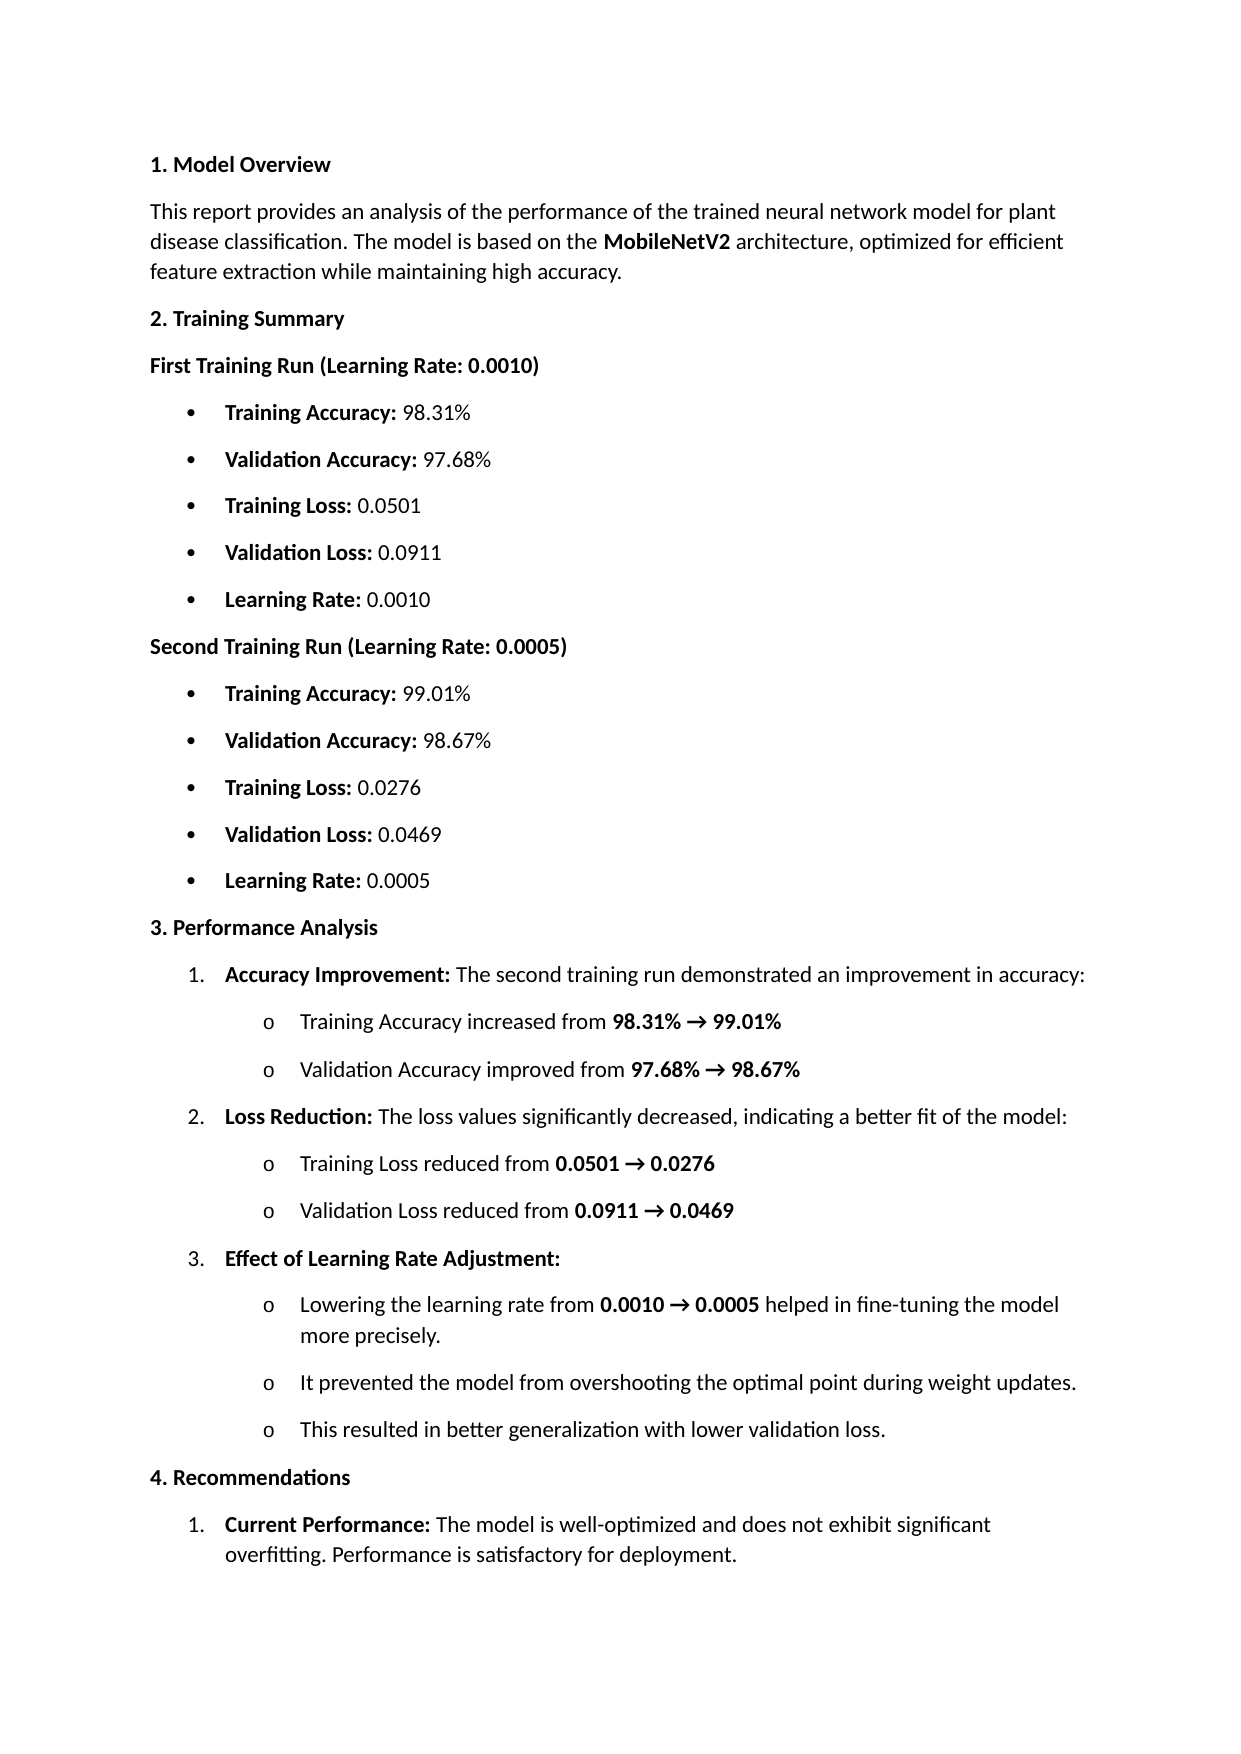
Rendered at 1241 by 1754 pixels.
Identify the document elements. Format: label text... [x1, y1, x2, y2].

list Validation Loss: 0.0911 [187, 538, 1090, 567]
list Learning Rate: 0.0005 [187, 867, 1090, 895]
list Validation Accuracy: 97.68% [187, 445, 1090, 473]
list Training Loss: 0.0501 [187, 492, 1090, 520]
list Effect of Learning Rate Adjustment: [187, 1244, 1090, 1272]
text First Training Run (Learning Rate: 0.0010) [150, 351, 1090, 379]
text Second Training Run (Learning Rate: 0.0005) [150, 632, 1090, 660]
list This resulted in better generalization with lower validation loss. [262, 1416, 1090, 1444]
list Loss Reduction: The loss values significantly decreased, indicating a better fit of the model: [187, 1102, 1090, 1130]
text This report provides an analysis of the performance of the trained neural network model for plant disease classification. The model is based on the MobileNetV2 architecture, optimized for efficient feature extraction while maintaining high accuracy. [150, 197, 1090, 285]
list Validation Loss: 0.0469 [187, 820, 1090, 848]
text 2. Training Summary [150, 304, 1090, 332]
list Validation Accuracy improved from 97.68% → 98.67% [262, 1055, 1090, 1083]
text 1. Model Overview [150, 150, 1090, 178]
list Validation Accuracy: 98.67% [187, 726, 1090, 754]
list Validation Loss reduced from 0.0911 → 0.0469 [262, 1196, 1090, 1225]
text 3. Performance Analysis [150, 913, 1090, 942]
list Current Performance: The model is well-optimized and does not exhibit significant overfitting. Performance is satisfactory for deployment. [187, 1510, 1090, 1568]
list Lowering the learning rate from 0.0010 → 0.0005 helped in fine-tuning the model more precisely. [262, 1291, 1090, 1349]
list Accuracy Improvement: The second training run demonstrated an improvement in accuracy: [187, 960, 1090, 988]
list Training Accuracy: 99.01% [187, 679, 1090, 707]
list Training Accuracy increased from 98.31% → 99.01% [262, 1007, 1090, 1036]
list Training Loss: 0.0276 [187, 773, 1090, 801]
list Learning Rate: 0.0010 [187, 585, 1090, 613]
list Training Loss reduced from 0.0501 → 0.0276 [262, 1149, 1090, 1177]
list Training Accuracy: 98.31% [187, 398, 1090, 426]
text 4. Recommendations [150, 1463, 1090, 1491]
list It prevented the model from overshooting the optimal point during weight updates. [262, 1368, 1090, 1397]
